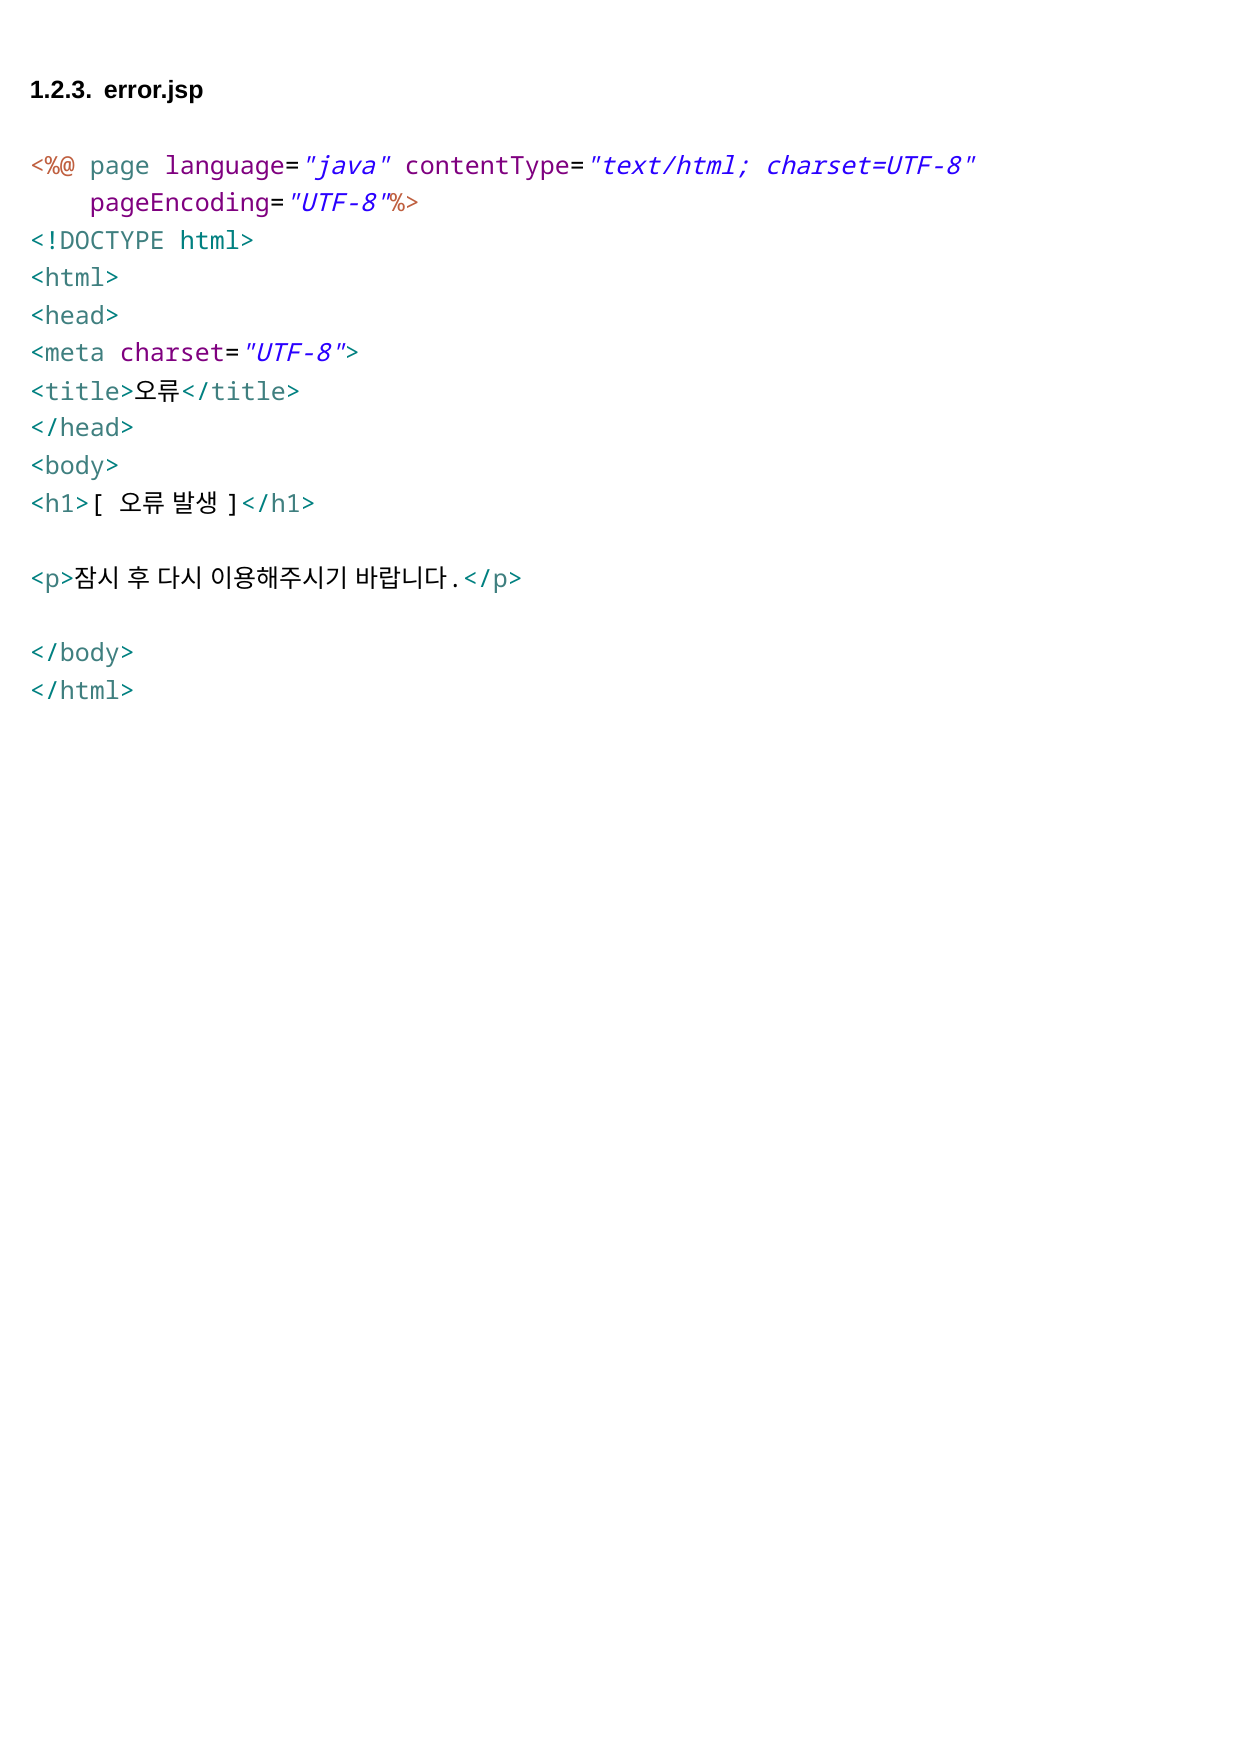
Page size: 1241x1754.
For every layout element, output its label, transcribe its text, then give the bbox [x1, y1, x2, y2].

text <head> [29, 296, 1211, 333]
text </head> [29, 408, 1211, 446]
text <html> [29, 258, 1211, 296]
subtitle error.jsp [29, 71, 1211, 108]
text <h1>[ 오류 발생 ]</h1> [29, 483, 1211, 521]
text <p>잠시 후 다시 이용해주시기 바랍니다.</p> [29, 558, 1211, 596]
text pageEncoding="UTF-8"%> [29, 183, 1211, 221]
text <!DOCTYPE html> [29, 221, 1211, 258]
text </html> [29, 671, 1211, 708]
text <title>오류</title> [29, 371, 1211, 408]
text <body> [29, 446, 1211, 483]
text <%@ page language="java" contentType="text/html; charset=UTF-8" [29, 146, 1211, 183]
text </body> [29, 633, 1211, 671]
text <meta charset="UTF-8"> [29, 333, 1211, 371]
